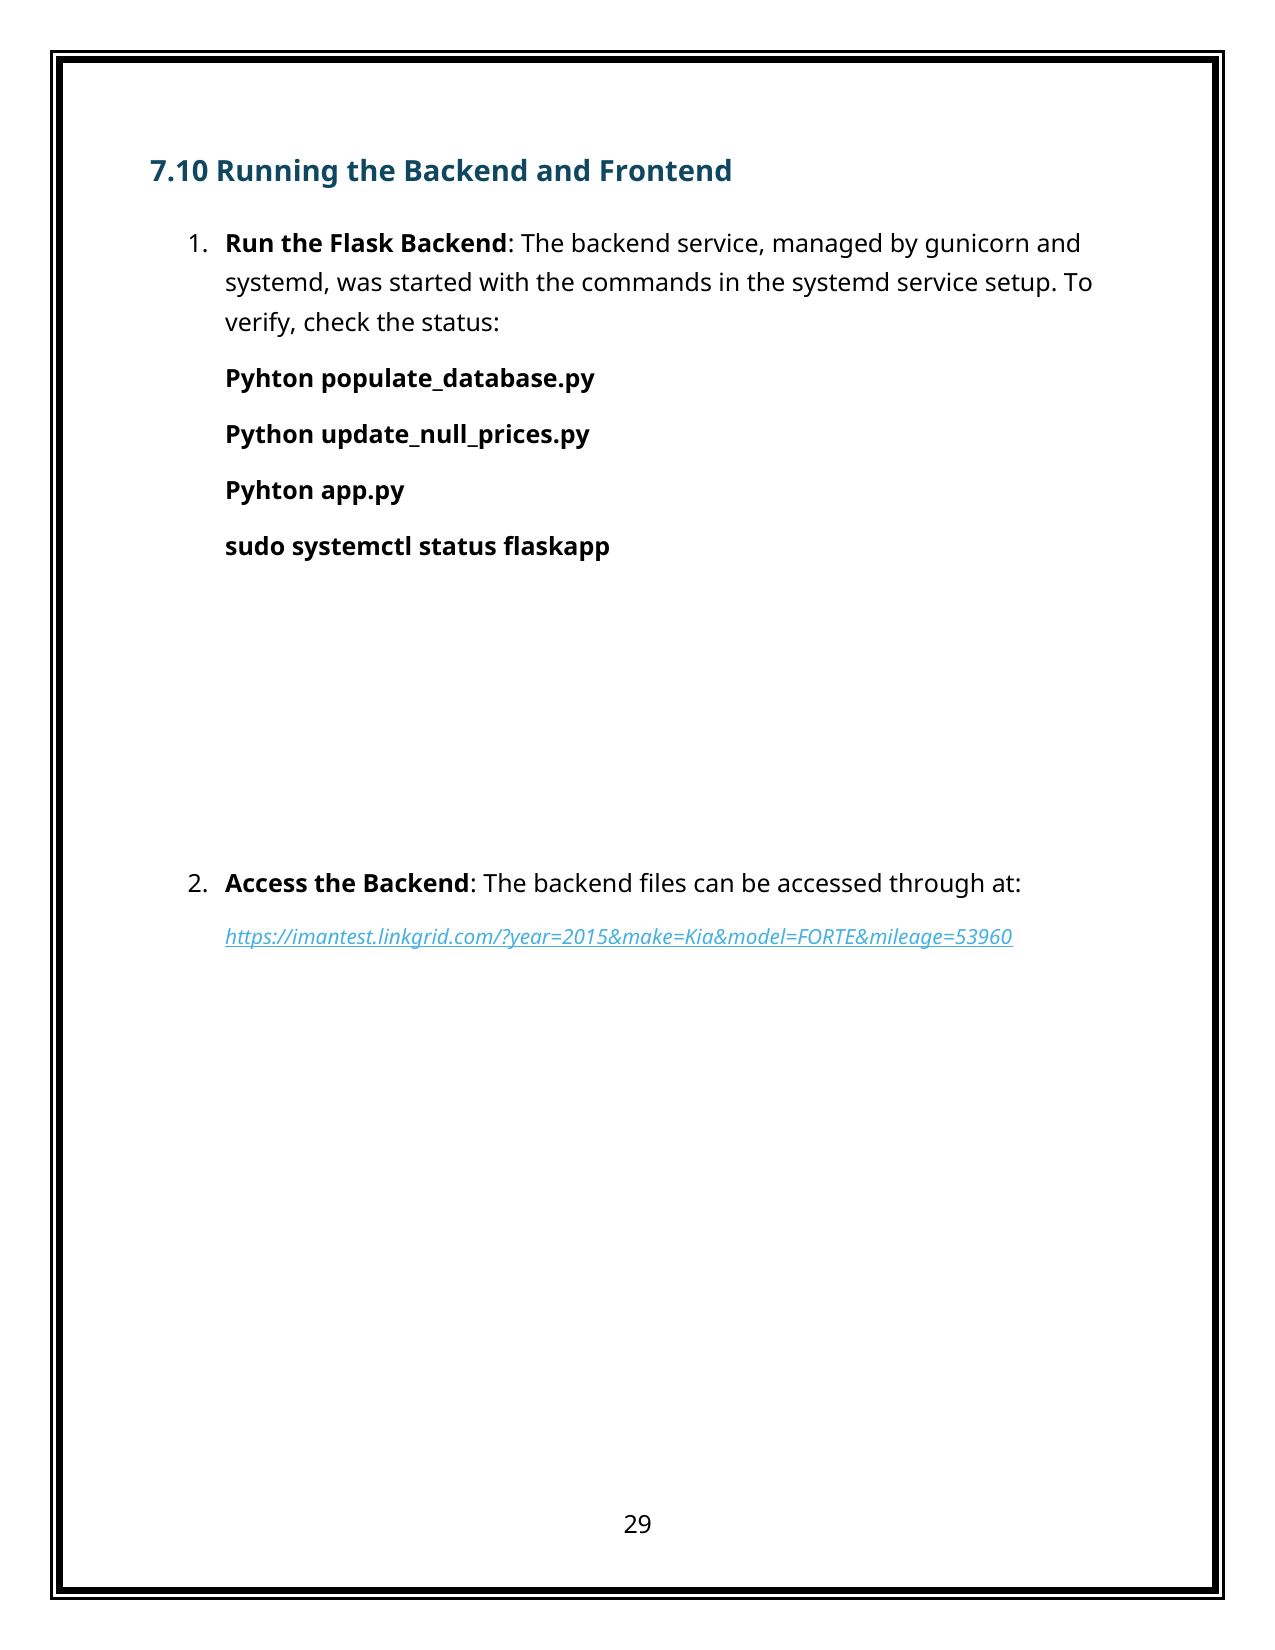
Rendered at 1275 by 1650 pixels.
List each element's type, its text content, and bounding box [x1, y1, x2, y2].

list Run the Flask Backend: The backend service, managed by gunicorn and systemd, was started with the commands in the systemd service setup. To verify, check the status: [187, 225, 1125, 338]
list Access the Backend: The backend files can be accessed through at: [187, 866, 1125, 900]
subtitle 7.10 Running the Backend and Frontend [150, 150, 1125, 190]
text Pyhton populate_database.py [150, 360, 1125, 394]
list https://imantest.linkgrid.com/?year=2015&make=Kia&model=FORTE&mileage=53960 [225, 922, 1125, 950]
text Pyhton app.py [150, 473, 1125, 507]
text sudo systemctl status flaskapp [150, 529, 1125, 563]
text Python update_null_prices.py [150, 416, 1125, 451]
